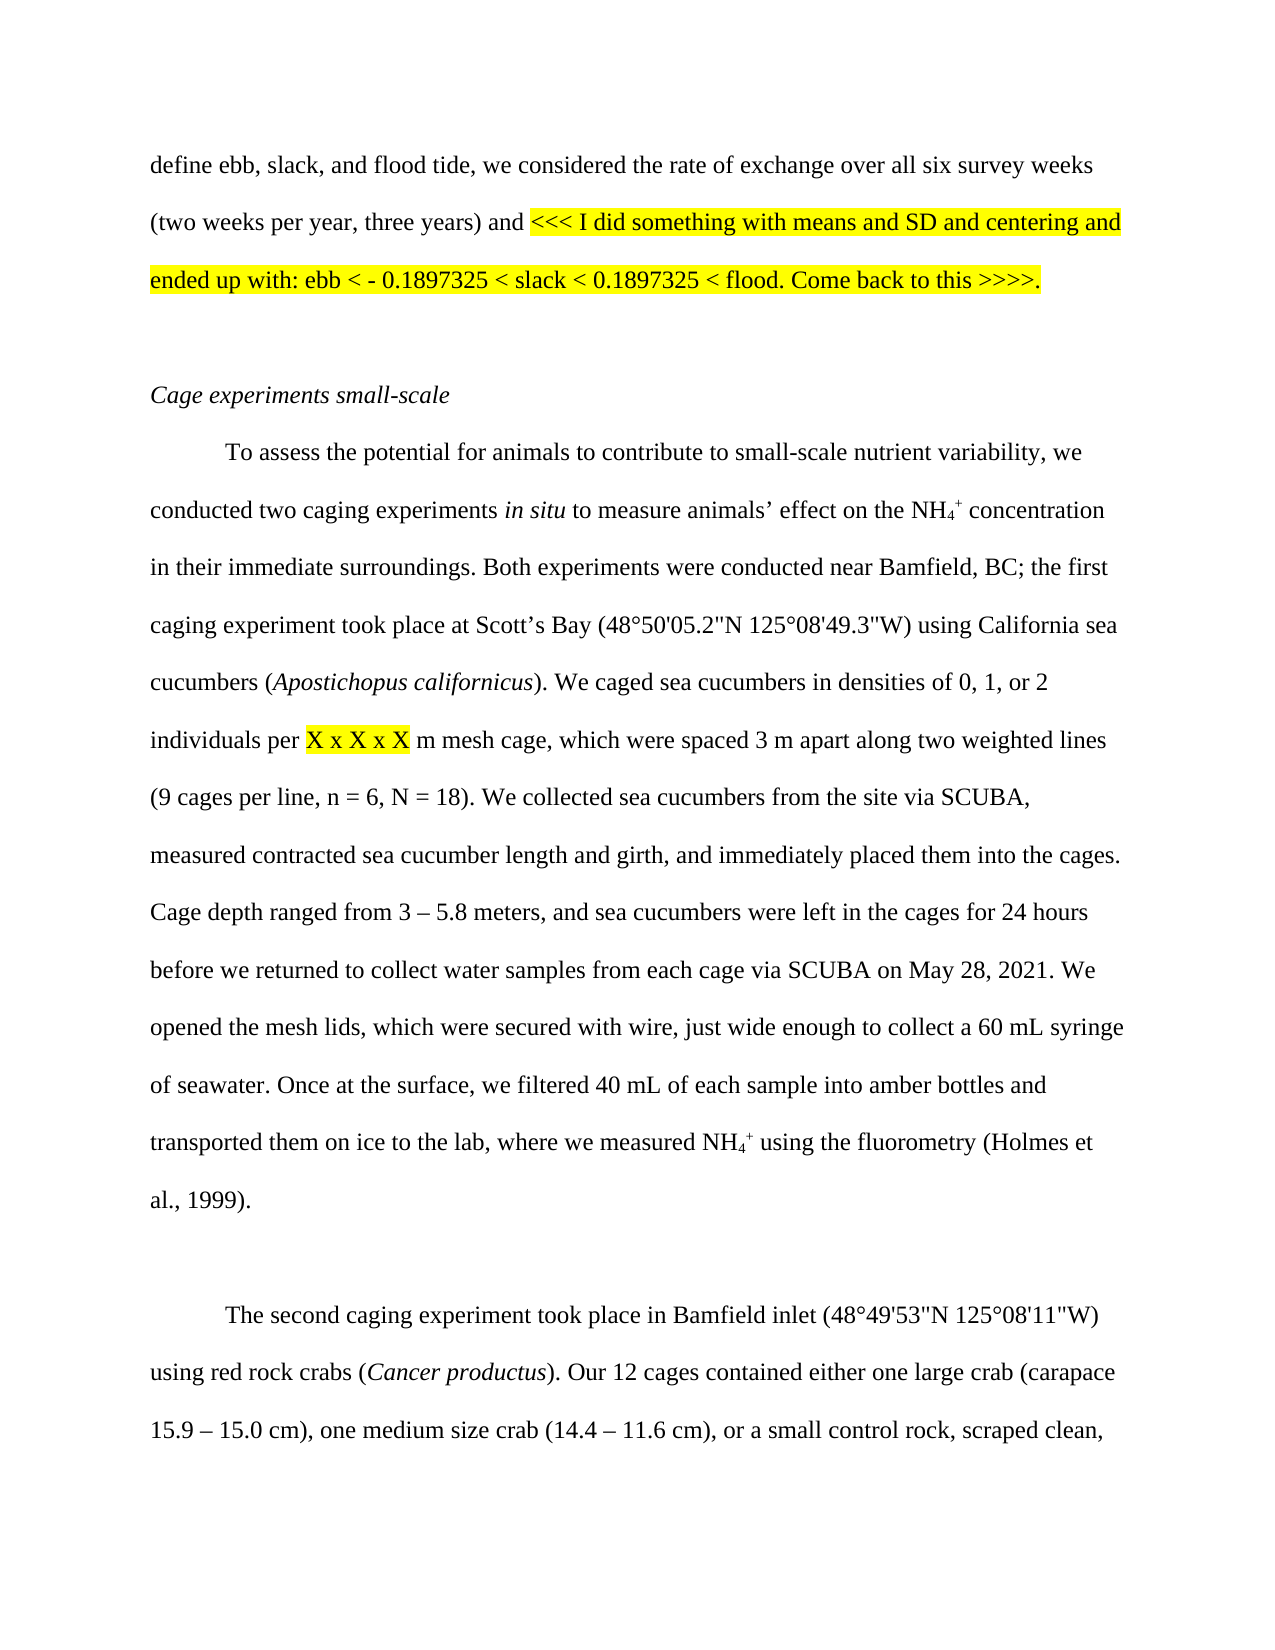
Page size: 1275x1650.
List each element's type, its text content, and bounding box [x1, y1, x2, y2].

text Cage experiments small-scale [150, 380, 1125, 409]
